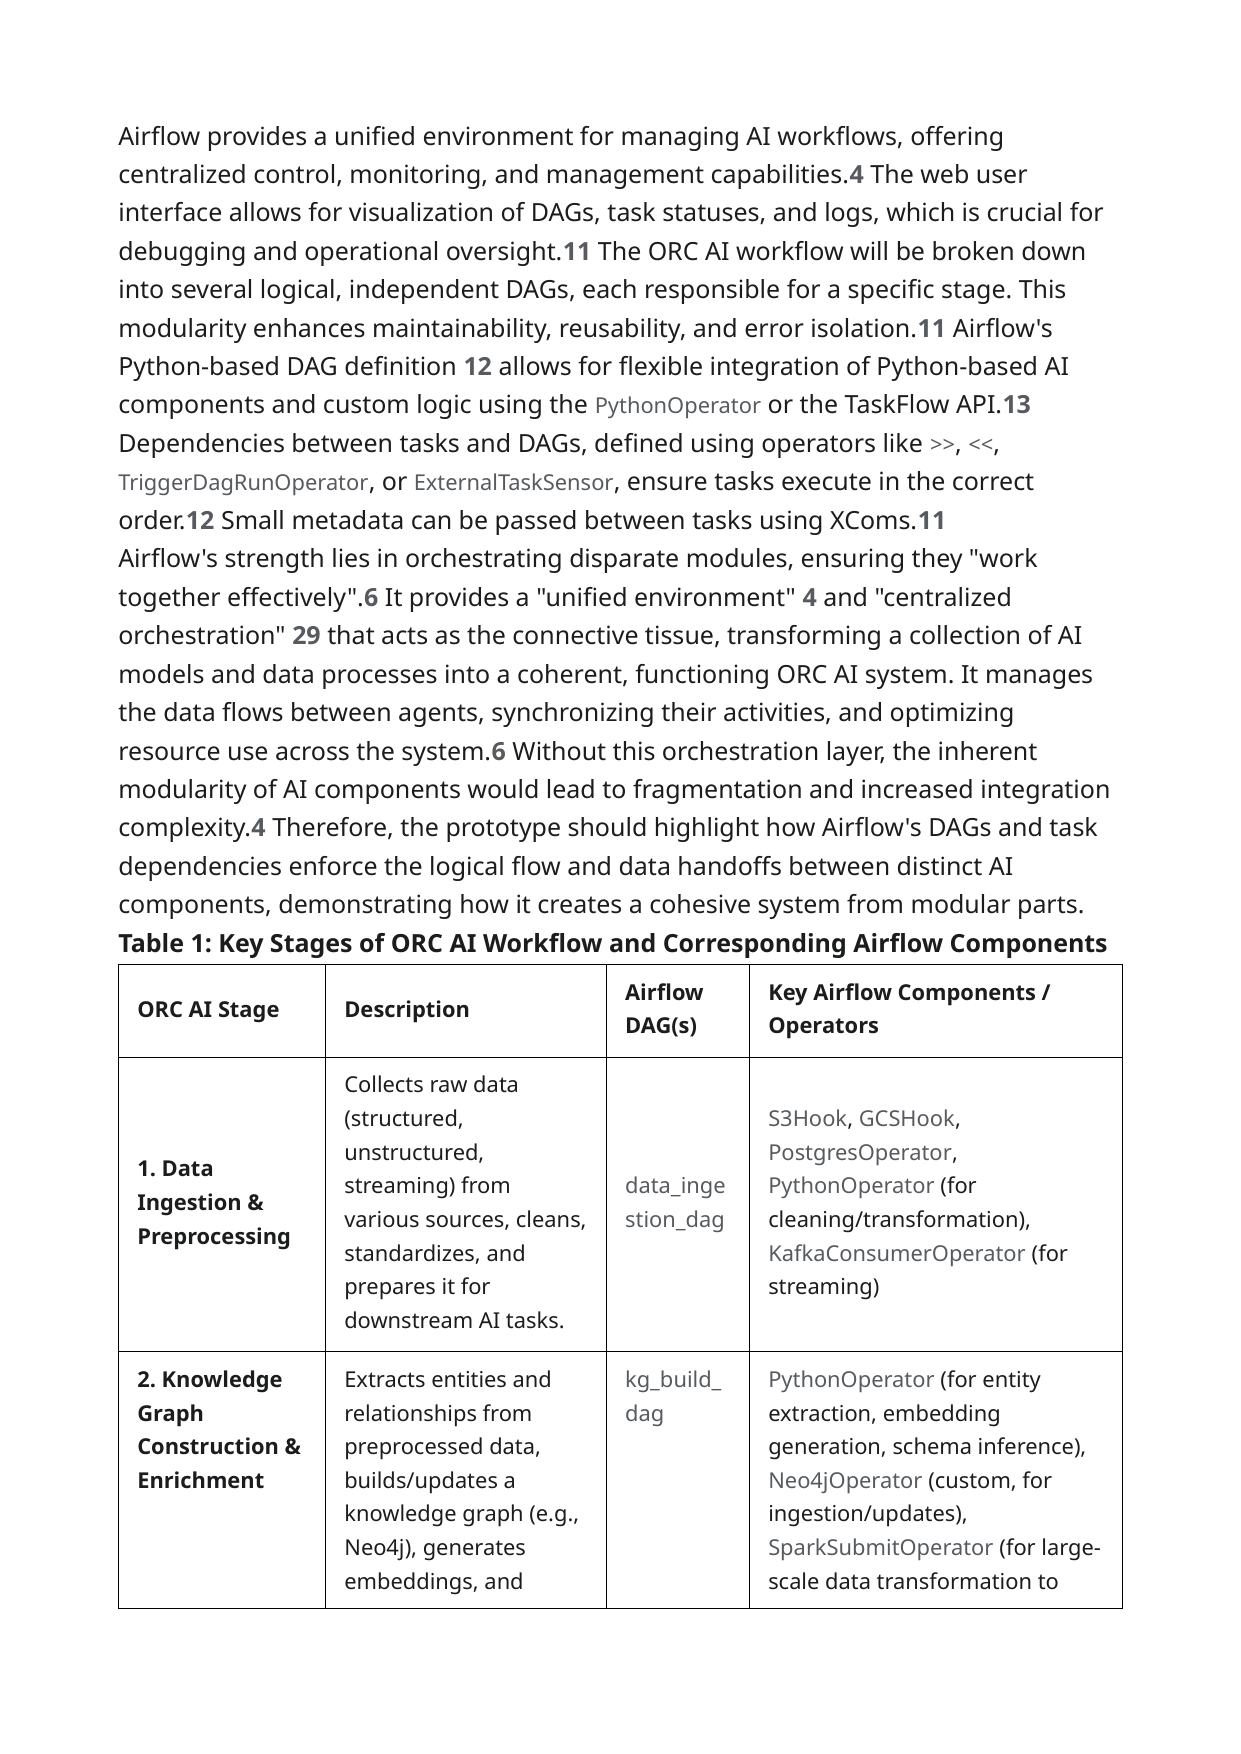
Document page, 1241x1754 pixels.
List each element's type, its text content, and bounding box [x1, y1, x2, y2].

text Table 1: Key Stages of ORC AI Workflow and Corresponding Airflow Components [118, 925, 1122, 959]
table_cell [750, 1352, 1122, 1608]
table_header Key Airflow Components / Operators [750, 965, 1122, 1056]
table_cell S3Hook, GCSHook, PostgresOperator, PythonOperator (for cleaning/transformation), KafkaConsumerOperator (for streaming) [750, 1058, 1122, 1351]
text Airflow provides a unified environment for managing AI workflows, offering centralized control, monitoring, and management capabilities.4 The web user interface allows for visualization of DAGs, task statuses, and logs, which is crucial for debugging and operational oversight.11 The ORC AI workflow will be broken down into several logical, independent DAGs, each responsible for a specific stage. This modularity enhances maintainability, reusability, and error isolation.11 Airflow's Python-based DAG definition 12 allows for flexible integration of Python-based AI components and custom logic using the PythonOperator or the TaskFlow API.13 Dependencies between tasks and DAGs, defined using operators like >>, <<, TriggerDagRunOperator, or ExternalTaskSensor, ensure tasks execute in the correct order.12 Small metadata can be passed between tasks using XComs.11 [118, 118, 1122, 537]
table_cell kg_build_dag [607, 1352, 749, 1608]
table_cell 1. Data Ingestion & Preprocessing [119, 1058, 325, 1351]
text Airflow's strength lies in orchestrating disparate modules, ensuring they "work together effectively".6 It provides a "unified environment" 4 and "centralized orchestration" 29 that acts as the connective tissue, transforming a collection of AI models and data processes into a coherent, functioning ORC AI system. It manages the data flows between agents, synchronizing their activities, and optimizing resource use across the system.6 Without this orchestration layer, the inherent modularity of AI components would lead to fragmentation and increased integration complexity.4 Therefore, the prototype should highlight how Airflow's DAGs and task dependencies enforce the logical flow and data handoffs between distinct AI components, demonstrating how it creates a cohesive system from modular parts. [118, 541, 1122, 921]
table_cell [326, 1352, 606, 1608]
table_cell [119, 1352, 325, 1608]
table_header Description [326, 965, 606, 1056]
table_header Airflow DAG(s) [607, 965, 749, 1056]
table_cell data_ingestion_dag [607, 1058, 749, 1351]
table_cell Collects raw data (structured, unstructured, streaming) from various sources, cleans, standardizes, and prepares it for downstream AI tasks. [326, 1058, 606, 1351]
table_header ORC AI Stage [119, 965, 325, 1056]
